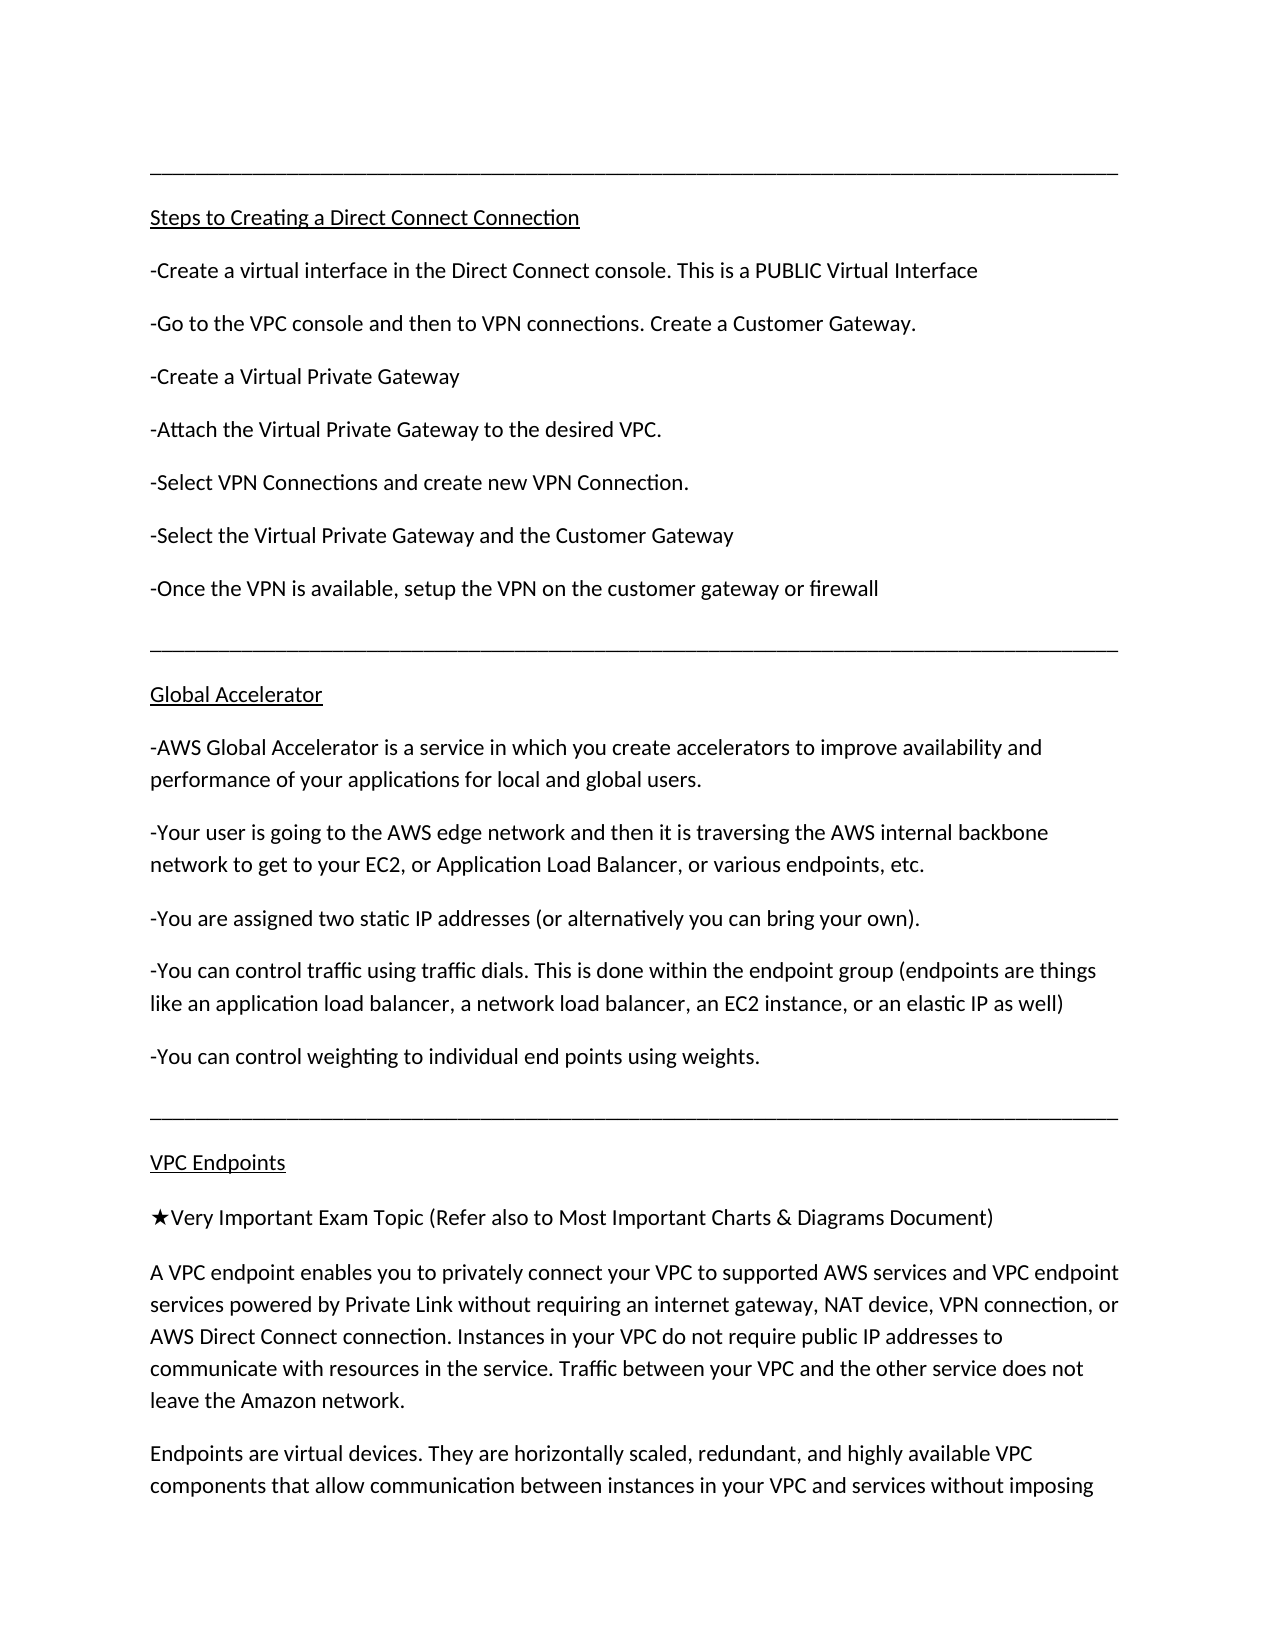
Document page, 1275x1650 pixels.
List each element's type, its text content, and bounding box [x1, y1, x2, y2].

text -You can control traffic using traffic dials. This is done within the endpoint group (endpoints are things like an application load balancer, a network load balancer, an EC2 instance, or an elastic IP as well) [150, 957, 1125, 1017]
text A VPC endpoint enables you to privately connect your VPC to supported AWS services and VPC endpoint services powered by Private Link without requiring an internet gateway, NAT device, VPN connection, or AWS Direct Connect connection. Instances in your VPC do not require public IP addresses to communicate with resources in the service. Traffic between your VPC and the other service does not leave the Amazon network. [150, 1258, 1125, 1414]
text -Select VPN Connections and create new VPN Connection. [150, 468, 1125, 496]
text -Create a Virtual Private Gateway [150, 362, 1125, 390]
text -Once the VPN is available, setup the VPN on the customer gateway or firewall [150, 574, 1125, 602]
text _____________________________________________________________________________________ [150, 627, 1125, 655]
text ★Very Important Exam Topic (Refer also to Most Important Charts & Diagrams Document) [150, 1201, 1125, 1232]
text _____________________________________________________________________________________ [150, 150, 1125, 178]
text Global Accelerator [150, 680, 1125, 708]
text -AWS Global Accelerator is a service in which you create accelerators to improve availability and performance of your applications for local and global users. [150, 733, 1125, 793]
text -Your user is going to the AWS edge network and then it is traversing the AWS internal backbone network to get to your EC2, or Application Load Balancer, or various endpoints, etc. [150, 818, 1125, 879]
text -Select the Virtual Private Gateway and the Customer Gateway [150, 521, 1125, 549]
text -Create a virtual interface in the Direct Connect console. This is a PUBLIC Virtual Interface [150, 256, 1125, 284]
text -Attach the Virtual Private Gateway to the desired VPC. [150, 415, 1125, 443]
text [150, 1439, 1125, 1500]
text -You are assigned two static IP addresses (or alternatively you can bring your own). [150, 904, 1125, 932]
text -You can control weighting to individual end points using weights. [150, 1042, 1125, 1070]
text VPC Endpoints [150, 1148, 1125, 1176]
text Steps to Creating a Direct Connect Connection [150, 203, 1125, 231]
text -Go to the VPC console and then to VPN connections. Create a Customer Gateway. [150, 309, 1125, 337]
text _____________________________________________________________________________________ [150, 1095, 1125, 1123]
